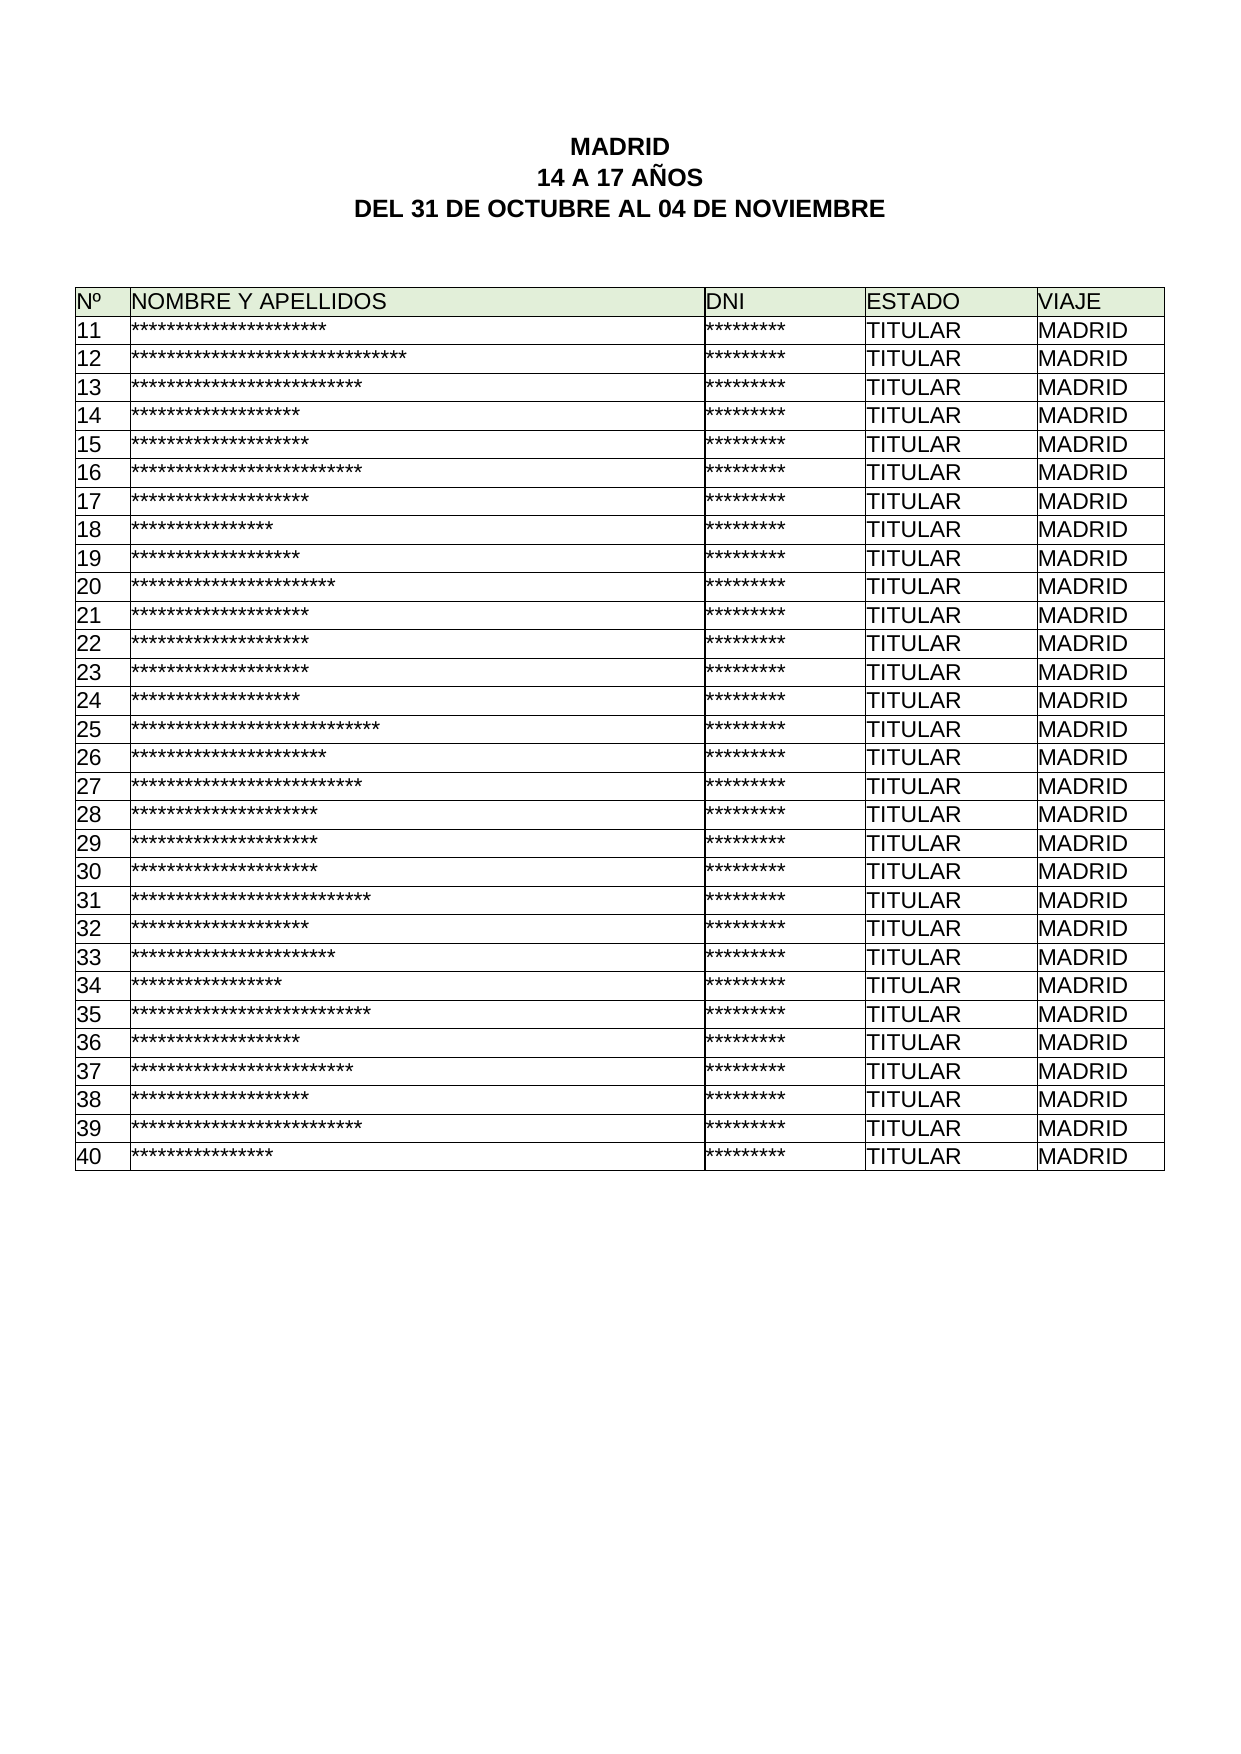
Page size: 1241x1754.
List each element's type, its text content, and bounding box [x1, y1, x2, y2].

table_cell 17 [76, 488, 130, 515]
table_cell **************************** [131, 716, 704, 743]
table_cell MADRID [1038, 1115, 1164, 1142]
table_cell TITULAR [866, 716, 1037, 743]
table_cell MADRID [1038, 573, 1164, 601]
table_cell ********* [706, 801, 865, 829]
table_cell ***************** [131, 972, 704, 1000]
table_header ESTADO [866, 288, 1037, 316]
table_cell ********************* [131, 830, 704, 857]
table_cell ********* [706, 1086, 865, 1113]
table_cell 23 [76, 659, 130, 686]
table_cell *************************** [131, 887, 704, 914]
table_cell MADRID [1038, 1058, 1164, 1085]
table_cell ********* [706, 602, 865, 629]
table_cell ******************** [131, 488, 704, 515]
table_cell MADRID [1038, 801, 1164, 829]
table_cell ********************** [131, 317, 704, 344]
table_cell ********* [706, 716, 865, 743]
table_cell TITULAR [866, 659, 1037, 686]
table_cell ********* [706, 516, 865, 544]
table_cell 24 [76, 687, 130, 715]
table_cell MADRID [1038, 858, 1164, 886]
table_cell MADRID [1038, 345, 1164, 373]
table_cell 21 [76, 602, 130, 629]
table_cell TITULAR [866, 402, 1037, 430]
table_cell TITULAR [866, 488, 1037, 515]
table_cell MADRID [1038, 915, 1164, 943]
table_cell TITULAR [866, 1001, 1037, 1028]
table_cell ********* [706, 1143, 865, 1170]
table_cell ************************** [131, 773, 704, 800]
table_cell ********* [706, 1058, 865, 1085]
table_cell 26 [76, 744, 130, 772]
table_cell 36 [76, 1029, 130, 1057]
table_cell 14 [76, 402, 130, 430]
table_cell 11 [76, 317, 130, 344]
table_cell ******************** [131, 1086, 704, 1113]
table_header Nº [76, 288, 130, 316]
table_cell ********************** [131, 744, 704, 772]
table_cell ********* [706, 744, 865, 772]
table_cell ******************** [131, 659, 704, 686]
table_cell ********* [706, 630, 865, 658]
table_cell MADRID [1038, 317, 1164, 344]
table_cell ******************************* [131, 345, 704, 373]
table_cell ********* [706, 659, 865, 686]
table_cell TITULAR [866, 887, 1037, 914]
table_cell TITULAR [866, 630, 1037, 658]
table_cell MADRID [1038, 944, 1164, 971]
table_cell ******************* [131, 687, 704, 715]
table_cell MADRID [1038, 659, 1164, 686]
table_header DNI [706, 288, 865, 316]
table_cell ************************** [131, 374, 704, 401]
table_cell 22 [76, 630, 130, 658]
table_header VIAJE [1038, 288, 1164, 316]
table_cell 33 [76, 944, 130, 971]
table_cell ******************** [131, 630, 704, 658]
table_cell TITULAR [866, 915, 1037, 943]
table_cell **************** [131, 516, 704, 544]
table_cell ********* [706, 972, 865, 1000]
table_cell TITULAR [866, 1086, 1037, 1113]
table_cell MADRID [1038, 716, 1164, 743]
table_cell ********* [706, 573, 865, 601]
text DEL 31 DE OCTUBRE AL 04 DE NOVIEMBRE [354, 194, 1178, 223]
table_cell ********************* [131, 858, 704, 886]
table_cell ******************* [131, 545, 704, 572]
table_cell 27 [76, 773, 130, 800]
table_cell 34 [76, 972, 130, 1000]
table_cell MADRID [1038, 374, 1164, 401]
table_cell ********* [706, 858, 865, 886]
table_cell 16 [76, 459, 130, 487]
table_cell **************** [131, 1143, 704, 1170]
table_cell ********* [706, 1001, 865, 1028]
table_cell MADRID [1038, 1001, 1164, 1028]
table_cell ********* [706, 431, 865, 458]
table_cell TITULAR [866, 431, 1037, 458]
table_cell 30 [76, 858, 130, 886]
table_cell ********* [706, 1115, 865, 1142]
table_cell MADRID [1038, 830, 1164, 857]
table_cell TITULAR [866, 602, 1037, 629]
table_cell ******************** [131, 602, 704, 629]
table_cell ********* [706, 488, 865, 515]
table_cell MADRID [1038, 887, 1164, 914]
table_cell 12 [76, 345, 130, 373]
table_cell ********* [706, 317, 865, 344]
table_cell ********* [706, 1029, 865, 1057]
table_cell ******************** [131, 915, 704, 943]
table_cell ********************* [131, 801, 704, 829]
table_cell ************************** [131, 459, 704, 487]
table_cell TITULAR [866, 1115, 1037, 1142]
table_cell 31 [76, 887, 130, 914]
table_cell TITULAR [866, 516, 1037, 544]
table_cell MADRID [1038, 972, 1164, 1000]
table_cell MADRID [1038, 488, 1164, 515]
table_cell ********* [706, 830, 865, 857]
table_cell MADRID [1038, 516, 1164, 544]
table_cell 28 [76, 801, 130, 829]
table_cell TITULAR [866, 1143, 1037, 1170]
table_cell MADRID [1038, 773, 1164, 800]
table_cell 29 [76, 830, 130, 857]
table_cell 18 [76, 516, 130, 544]
table_cell 35 [76, 1001, 130, 1028]
table_cell MADRID [1038, 1143, 1164, 1170]
text MADRID 14 A 17 AÑOS [537, 132, 704, 192]
table_cell MADRID [1038, 602, 1164, 629]
table_cell MADRID [1038, 431, 1164, 458]
table_cell ************************* [131, 1058, 704, 1085]
table_cell MADRID [1038, 1029, 1164, 1057]
table_cell ********* [706, 345, 865, 373]
table_cell MADRID [1038, 744, 1164, 772]
table_cell *************************** [131, 1001, 704, 1028]
table_cell *********************** [131, 944, 704, 971]
table_cell ******************* [131, 402, 704, 430]
table_cell MADRID [1038, 545, 1164, 572]
table_cell MADRID [1038, 459, 1164, 487]
table_cell 38 [76, 1086, 130, 1113]
table_cell *********************** [131, 573, 704, 601]
table_cell MADRID [1038, 1086, 1164, 1113]
table_cell ******************** [131, 431, 704, 458]
table_cell ********* [706, 944, 865, 971]
table_cell ********* [706, 915, 865, 943]
table_cell 20 [76, 573, 130, 601]
table_cell TITULAR [866, 687, 1037, 715]
table_cell ********* [706, 374, 865, 401]
table_cell ********* [706, 459, 865, 487]
table_cell ************************** [131, 1115, 704, 1142]
table_cell 13 [76, 374, 130, 401]
table_cell TITULAR [866, 972, 1037, 1000]
table_cell TITULAR [866, 459, 1037, 487]
table_cell 32 [76, 915, 130, 943]
table_header NOMBRE Y APELLIDOS [131, 288, 704, 316]
table_cell ********* [706, 545, 865, 572]
table_cell TITULAR [866, 573, 1037, 601]
table_cell TITULAR [866, 1029, 1037, 1057]
table_cell 19 [76, 545, 130, 572]
table_cell 39 [76, 1115, 130, 1142]
table_cell 25 [76, 716, 130, 743]
table_cell 37 [76, 1058, 130, 1085]
table_cell TITULAR [866, 1058, 1037, 1085]
table_cell ******************* [131, 1029, 704, 1057]
table_cell TITULAR [866, 317, 1037, 344]
table_cell TITULAR [866, 744, 1037, 772]
table_cell TITULAR [866, 944, 1037, 971]
table_cell MADRID [1038, 687, 1164, 715]
table_cell MADRID [1038, 402, 1164, 430]
table_cell TITULAR [866, 345, 1037, 373]
table_cell 15 [76, 431, 130, 458]
table_cell TITULAR [866, 374, 1037, 401]
table_cell ********* [706, 687, 865, 715]
table_cell TITULAR [866, 545, 1037, 572]
table_cell ********* [706, 402, 865, 430]
table_cell 40 [76, 1143, 130, 1170]
table_cell TITULAR [866, 801, 1037, 829]
table_cell TITULAR [866, 773, 1037, 800]
table_cell MADRID [1038, 630, 1164, 658]
table_cell TITULAR [866, 858, 1037, 886]
table_cell TITULAR [866, 830, 1037, 857]
table_cell ********* [706, 887, 865, 914]
table_cell ********* [706, 773, 865, 800]
